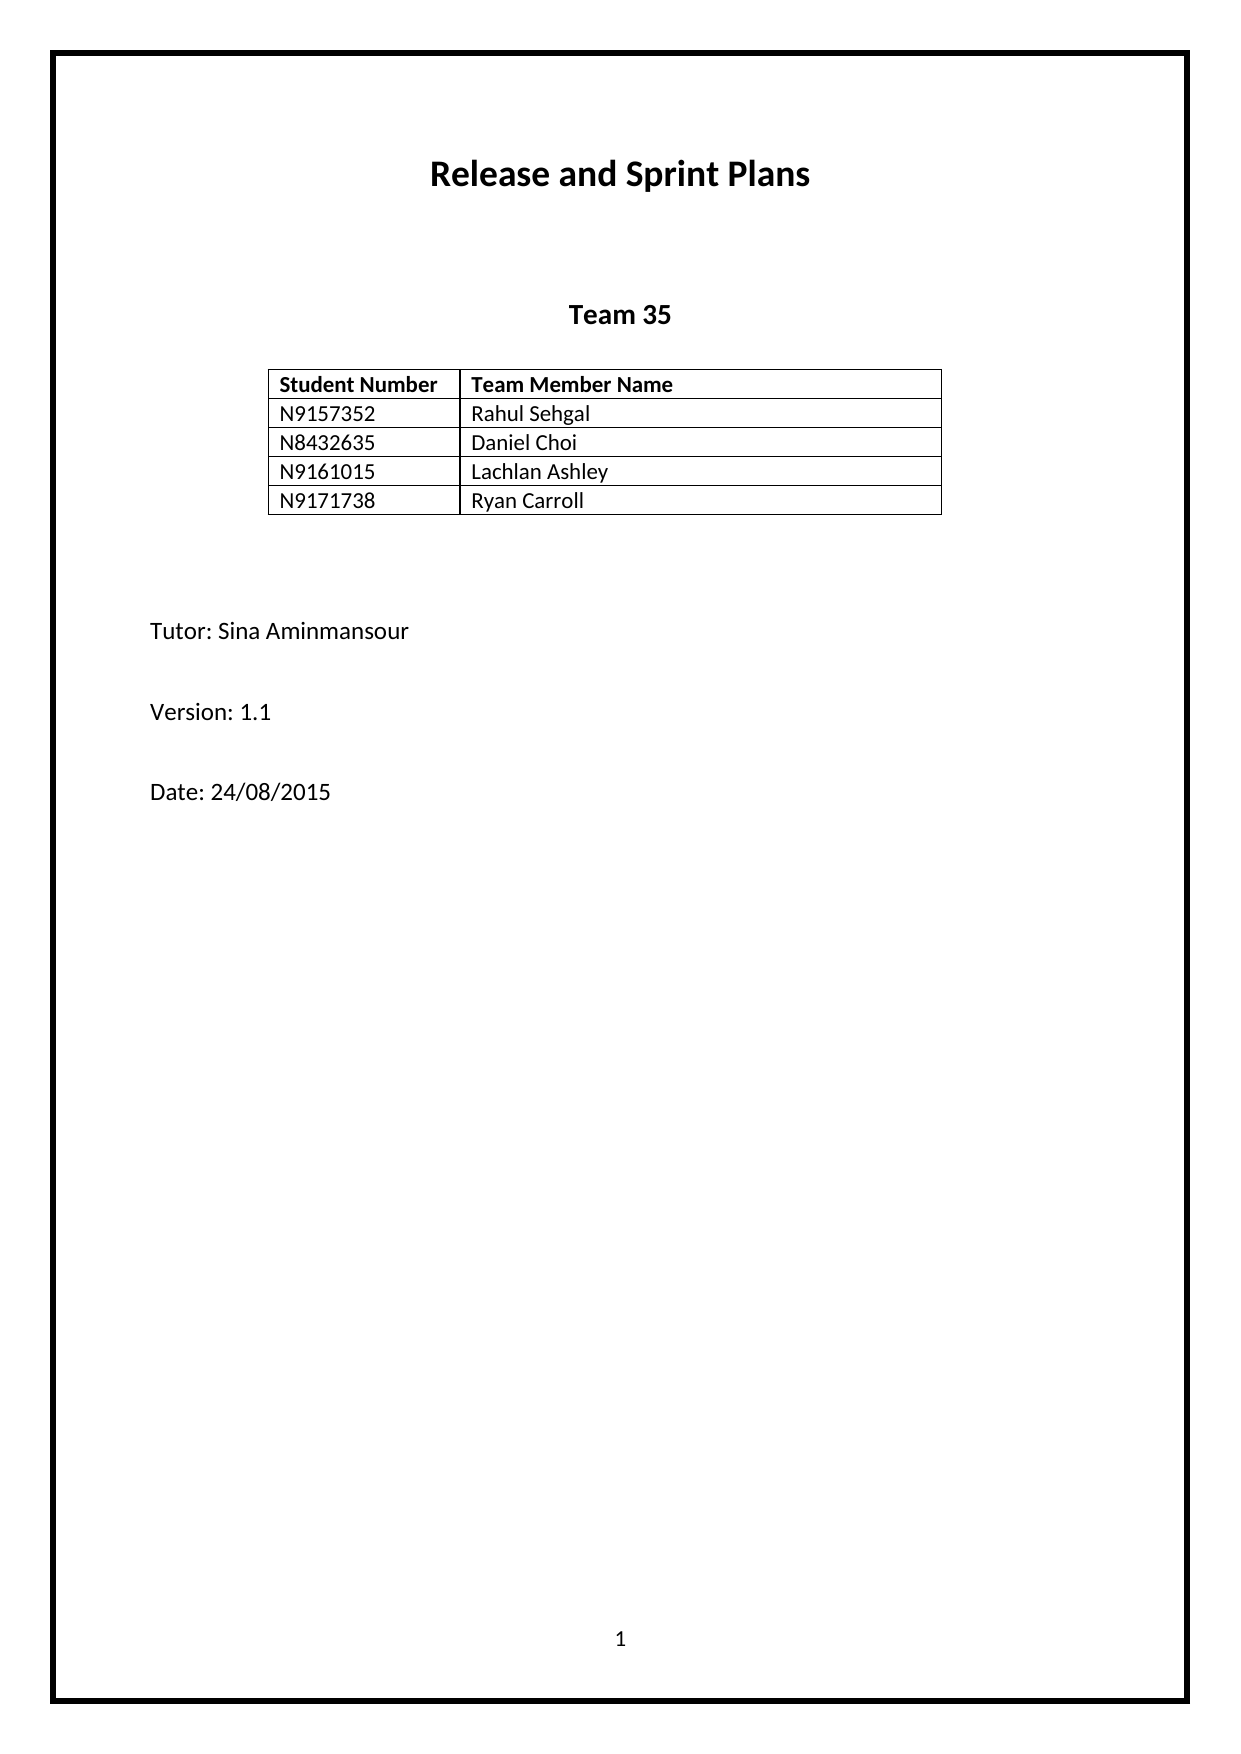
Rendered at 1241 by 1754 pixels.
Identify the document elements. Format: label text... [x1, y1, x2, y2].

table_cell N8432635 [269, 428, 459, 456]
table_cell Daniel Choi [461, 428, 941, 456]
text Release and Sprint Plans [150, 150, 1090, 196]
table_header Team Member Name [461, 370, 941, 398]
table_cell N9161015 [269, 457, 459, 485]
text Team 35 [150, 296, 1090, 331]
table_cell N9171738 [269, 486, 459, 514]
text Tutor: Sina Aminmansour [150, 615, 1090, 646]
text Date: 24/08/2015 [150, 776, 1090, 807]
table_header Student Number [269, 370, 459, 398]
table_cell Ryan Carroll [461, 486, 941, 514]
table_cell Lachlan Ashley [461, 457, 941, 485]
table_cell Rahul Sehgal [461, 399, 941, 427]
table_cell N9157352 [269, 399, 459, 427]
text Version: 1.1 [150, 696, 1090, 726]
